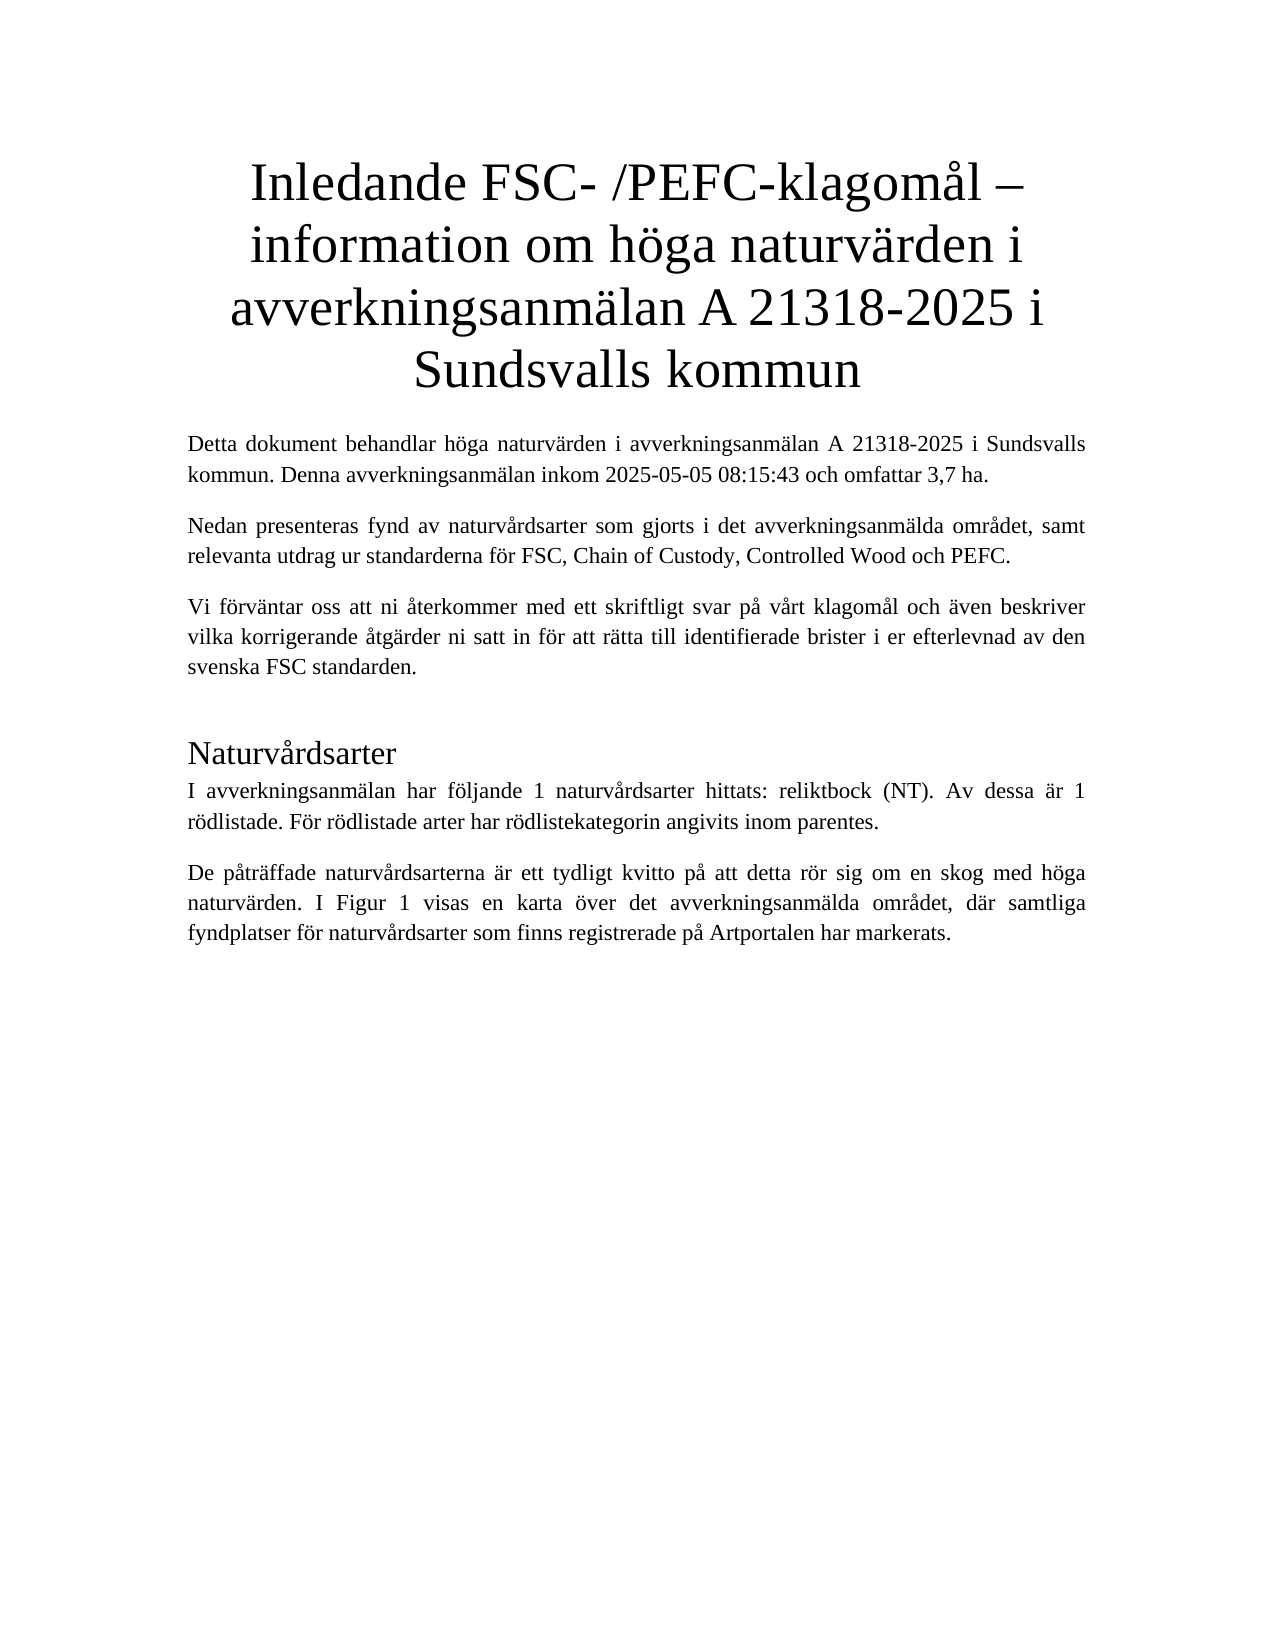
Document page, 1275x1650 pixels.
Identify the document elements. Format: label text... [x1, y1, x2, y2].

title Inledande FSC- /PEFC-klagomål – information om höga naturvärden i avverkningsanmälan A 21318-2025 i Sundsvalls kommun [187, 150, 1087, 399]
text Detta dokument behandlar höga naturvärden i avverkningsanmälan A 21318-2025 i Sundsvalls kommun. Denna avverkningsanmälan inkom 2025-05-05 08:15:43 och omfattar 3,7 ha. [187, 430, 1087, 487]
text Nedan presenteras fynd av naturvårdsarter som gjorts i det avverkningsanmälda området, samt relevanta utdrag ur standarderna för FSC, Chain of Custody, Controlled Wood och PEFC. [187, 512, 1087, 568]
subtitle Naturvårdsarter [187, 733, 1087, 772]
text Vi förväntar oss att ni återkommer med ett skriftligt svar på vårt klagomål och även beskriver vilka korrigerande åtgärder ni satt in för att rätta till identifierade brister i er efterlevnad av den svenska FSC standarden. [187, 593, 1087, 680]
text De påträffade naturvårdsarterna är ett tydligt kvitto på att detta rör sig om en skog med höga naturvärden. I Figur 1 visas en karta över det avverkningsanmälda området, där samtliga fyndplatser för naturvårdsarter som finns registrerade på Artportalen har markerats. [187, 859, 1087, 946]
text I avverkningsanmälan har följande 1 naturvårdsarter hittats: reliktbock (NT). Av dessa är 1 rödlistade. För rödlistade arter har rödlistekategorin angivits inom parentes. [187, 778, 1087, 834]
